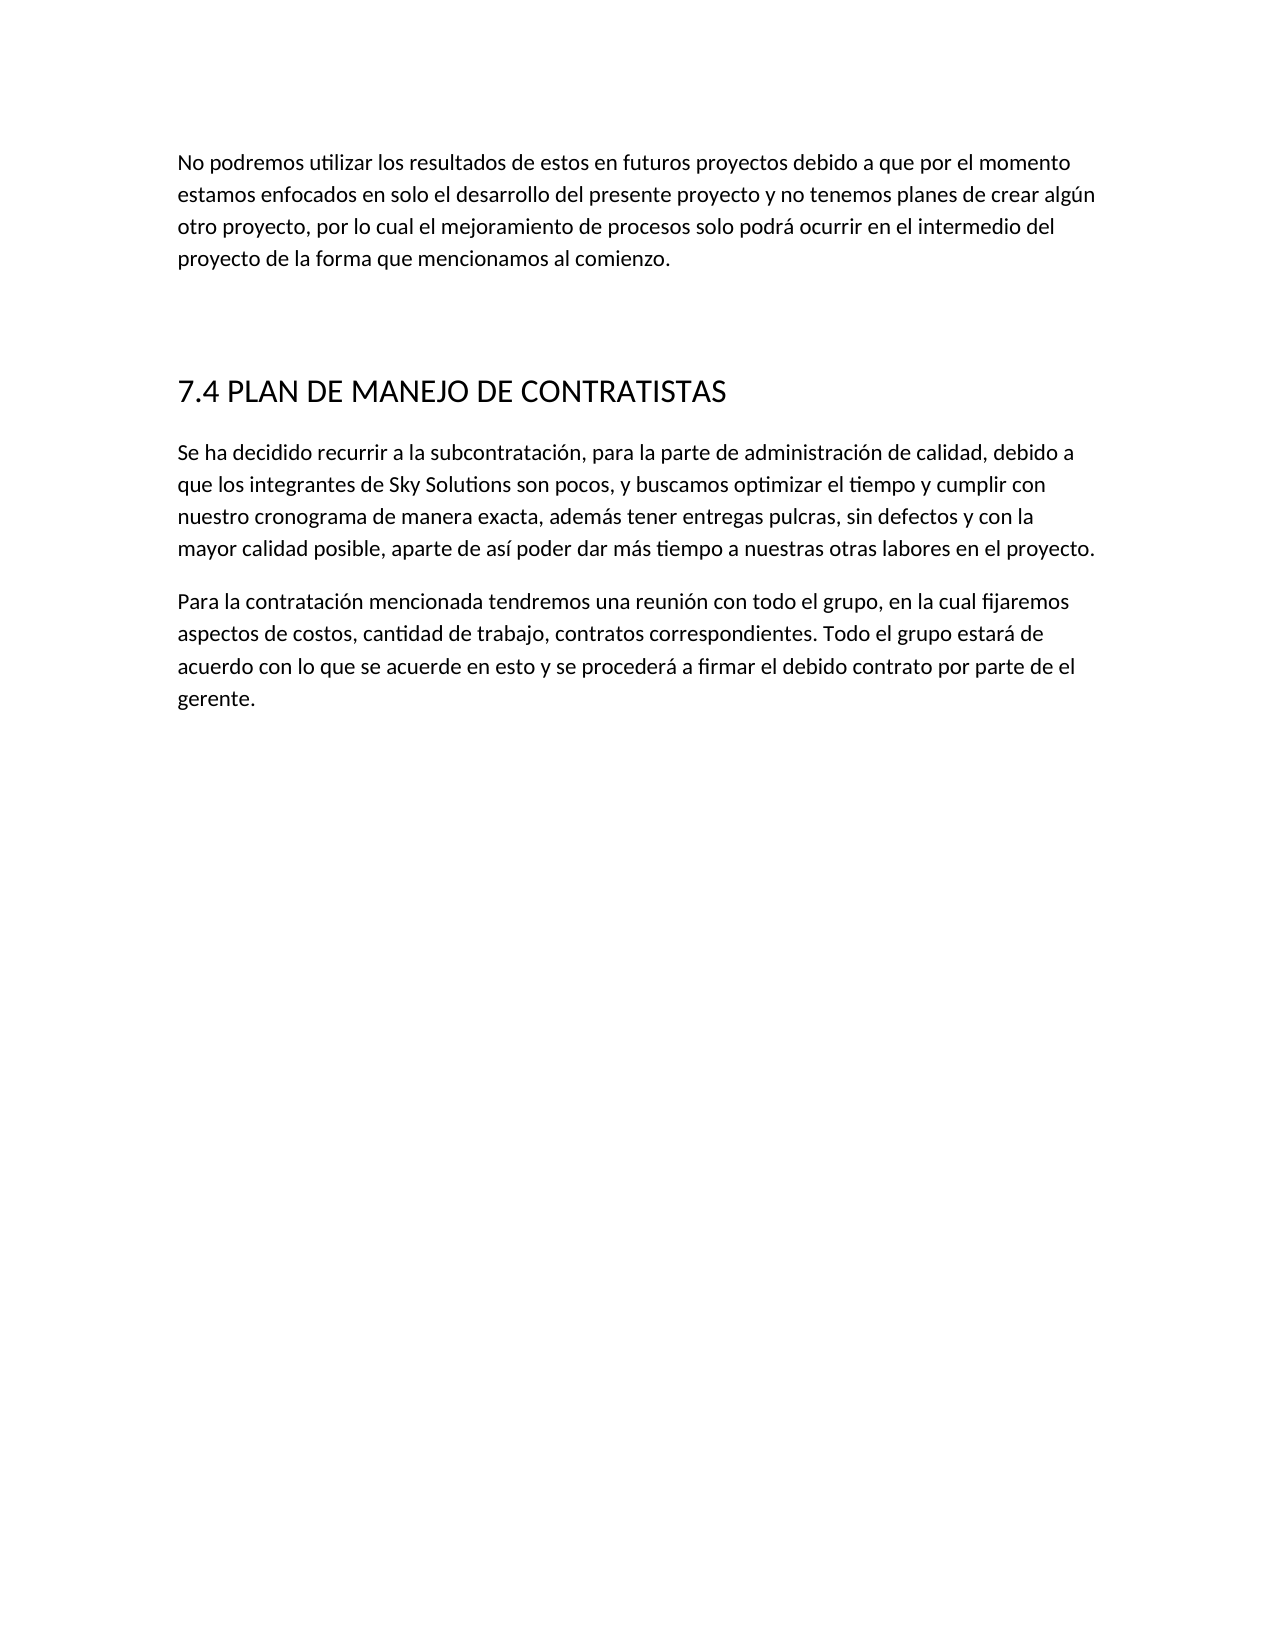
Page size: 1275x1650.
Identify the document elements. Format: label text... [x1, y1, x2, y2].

text Se ha decidido recurrir a la subcontratación, para la parte de administración de calidad, debido a que los integrantes de Sky Solutions son pocos, y buscamos optimizar el tiempo y cumplir con nuestro cronograma de manera exacta, además tener entregas pulcras, sin defectos y con la mayor calidad posible, aparte de así poder dar más tiempo a nuestras otras labores en el proyecto. [177, 438, 1098, 562]
text No podremos utilizar los resultados de estos en futuros proyectos debido a que por el momento estamos enfocados en solo el desarrollo del presente proyecto y no tenemos planes de crear algún otro proyecto, por lo cual el mejoramiento de procesos solo podrá ocurrir en el intermedio del proyecto de la forma que mencionamos al comienzo. [177, 148, 1098, 272]
text 7.4 Plan de manejo de contratistas [177, 370, 1098, 411]
text Para la contratación mencionada tendremos una reunión con todo el grupo, en la cual fijaremos aspectos de costos, cantidad de trabajo, contratos correspondientes. Todo el grupo estará de acuerdo con lo que se acuerde en esto y se procederá a firmar el debido contrato por parte de el gerente. [177, 587, 1098, 712]
